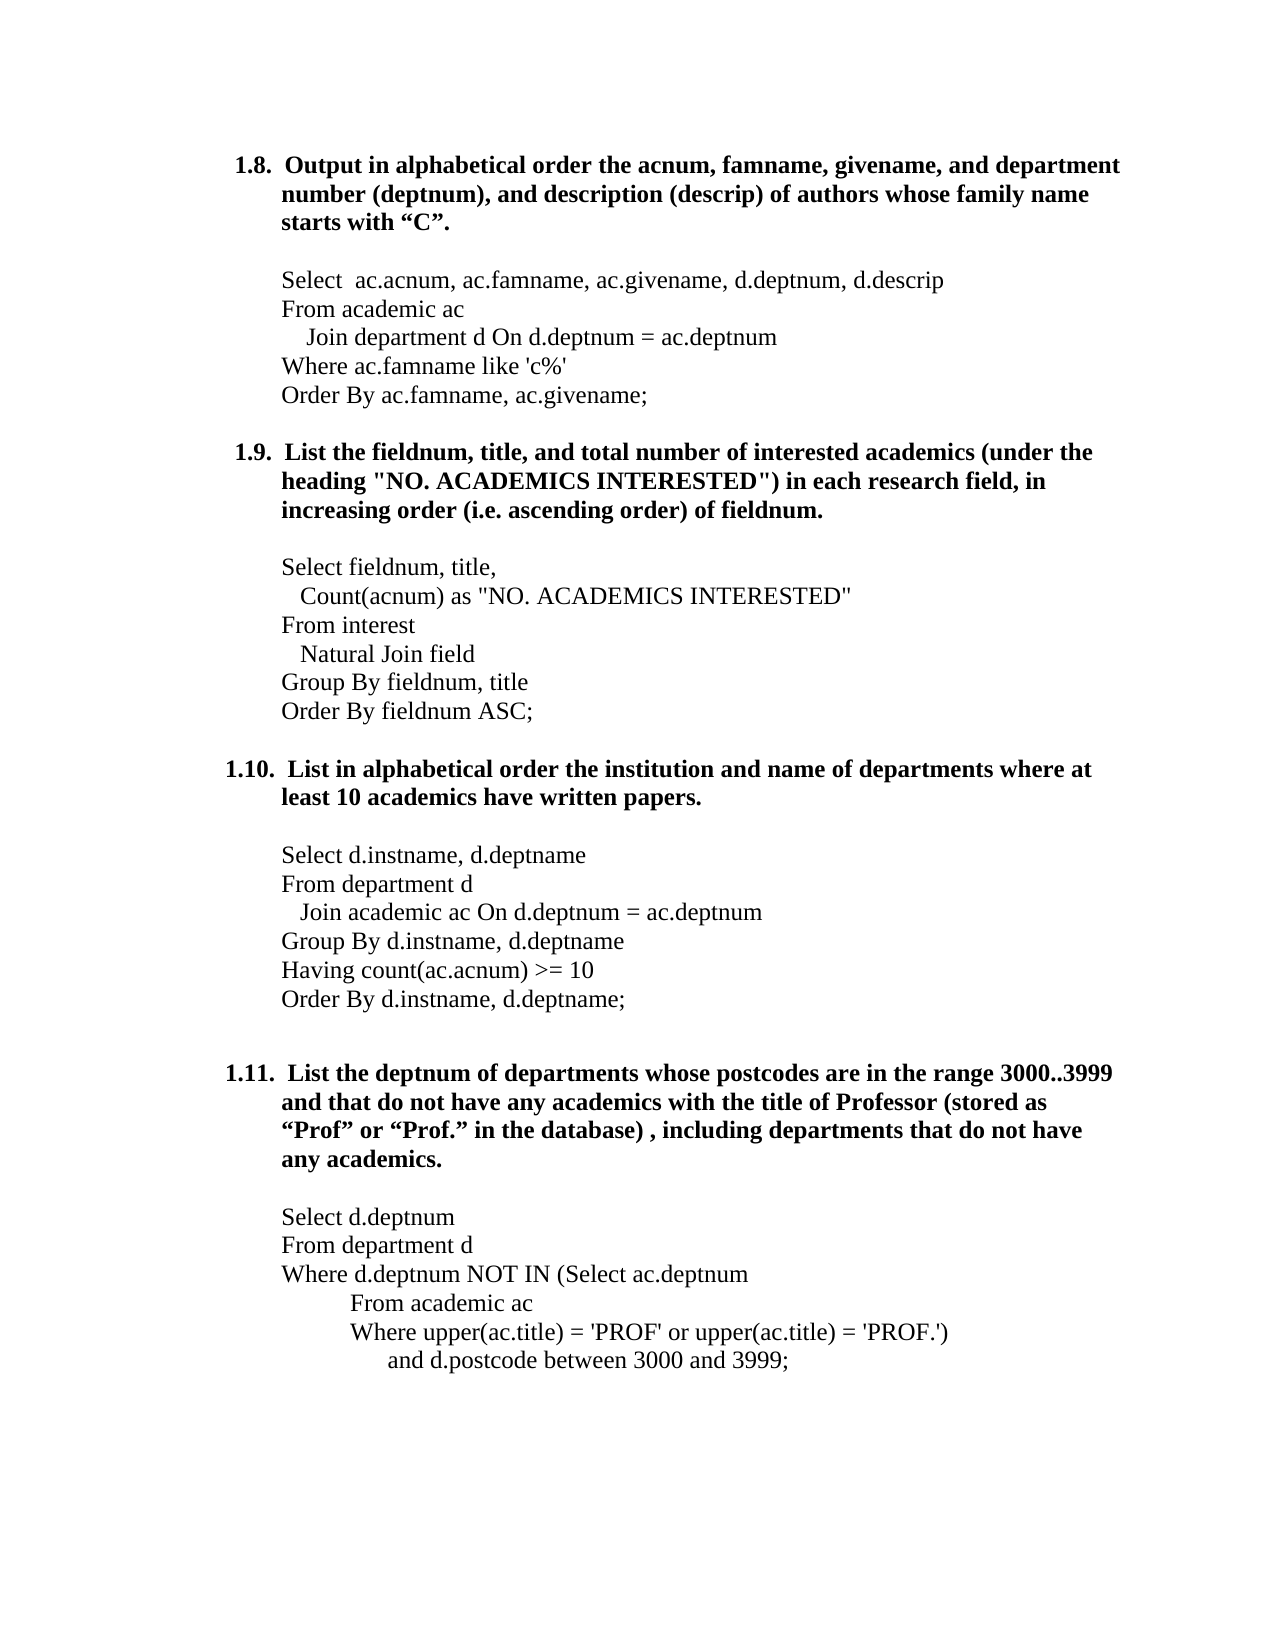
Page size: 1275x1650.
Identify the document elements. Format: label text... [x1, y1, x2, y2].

text Select fieldnum, title, [206, 552, 1125, 581]
text Join academic ac On d.deptnum = ac.deptnum [150, 897, 1125, 926]
text Having count(ac.acnum) >= 10 [206, 955, 1125, 984]
text 1.8. Output in alphabetical order the acnum, famname, givename, and department number (deptnum), and description (descrip) of authors whose family name starts with “C”. [234, 150, 1125, 236]
text Group By fieldnum, title [206, 667, 1125, 696]
text Where upper(ac.title) = 'PROF' or upper(ac.title) = 'PROF.') [150, 1317, 1125, 1345]
text 1.11. List the deptnum of departments whose postcodes are in the range 3000..3999 and that do not have any academics with the title of Professor (stored as “Prof” or “Prof.” in the database) , including departments that do not have any academics. [225, 1058, 1125, 1173]
text Order By ac.famname, ac.givename; [206, 380, 1125, 409]
text Select ac.acnum, ac.famname, ac.givename, d.deptnum, d.descrip [206, 265, 1125, 294]
text 1.10. List in alphabetical order the institution and name of departments where at least 10 academics have written papers. [225, 754, 1125, 811]
text Order By fieldnum ASC; [206, 696, 1125, 725]
text Group By d.instname, d.deptname [206, 926, 1125, 955]
text Join department d On d.deptnum = ac.deptnum [225, 322, 1125, 351]
text Order By d.instname, d.deptname; [206, 984, 1125, 1012]
text From department d [206, 869, 1125, 897]
text Select d.instname, d.deptname [206, 840, 1125, 869]
text 1.9. List the fieldnum, title, and total number of interested academics (under the heading "NO. ACADEMICS INTERESTED") in each research field, in increasing order (i.e. ascending order) of fieldnum. [234, 437, 1125, 524]
text Where d.deptnum NOT IN (Select ac.deptnum [206, 1259, 1125, 1288]
text From department d [206, 1230, 1125, 1259]
text From interest [206, 610, 1125, 639]
text Natural Join field [150, 639, 1125, 667]
text and d.postcode between 3000 and 3999; [225, 1345, 1125, 1374]
text Where ac.famname like 'c%' [206, 351, 1125, 380]
text From academic ac [206, 294, 1125, 322]
text From academic ac [150, 1288, 1125, 1317]
text Count(acnum) as "NO. ACADEMICS INTERESTED" [225, 581, 1125, 610]
text Select d.deptnum [206, 1202, 1125, 1230]
